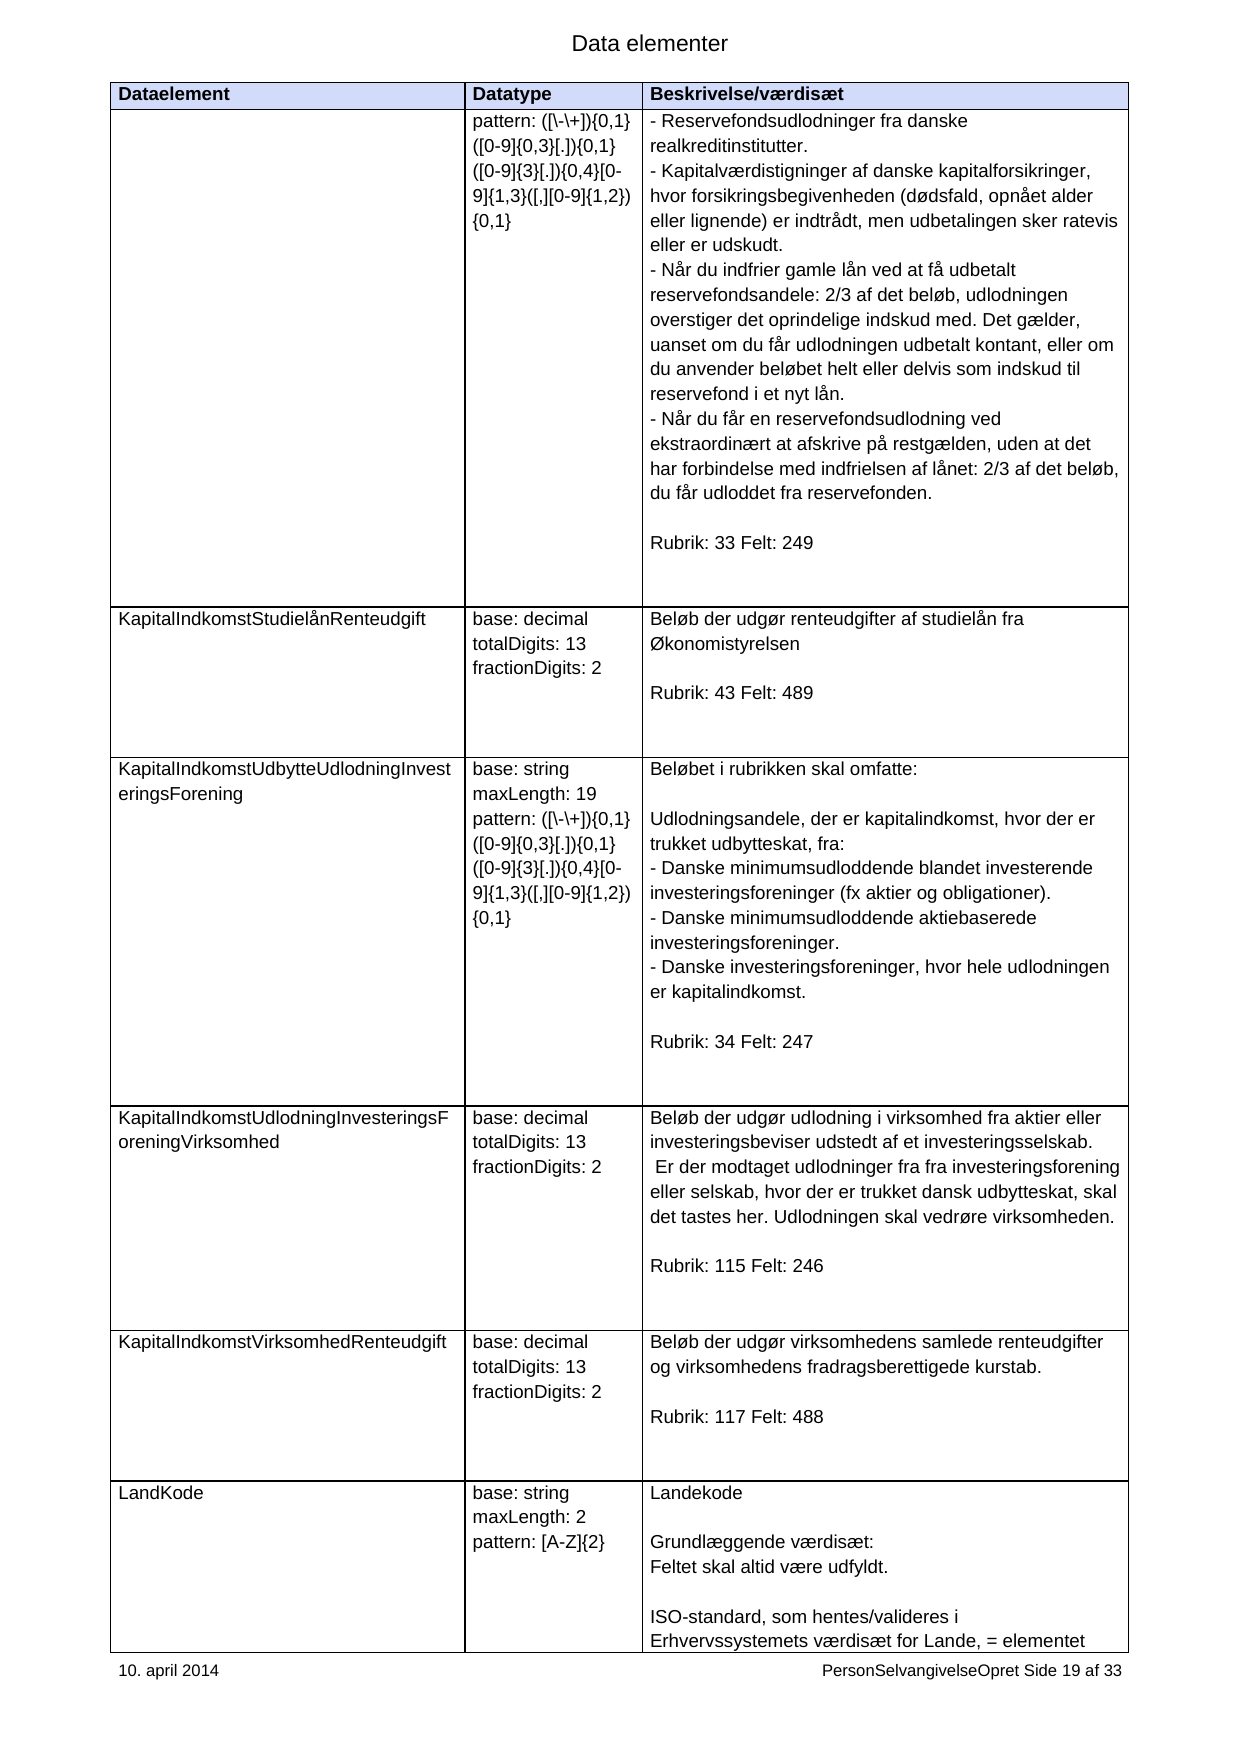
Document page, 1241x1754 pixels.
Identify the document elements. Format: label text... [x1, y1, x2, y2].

table_cell KapitalIndkomstStudielånRenteudgift [111, 608, 464, 756]
table_cell Beløb der udgør udlodning i virksomhed fra aktier eller investeringsbeviser udstedt af et investeringsselskab. Er der modtaget udlodninger fra fra investeringsforening eller selskab, hvor der er trukket dansk udbytteskat, skal det tastes her. Udlodningen skal vedrøre virksomheden. Rubrik: 115 Felt: 246 [643, 1107, 1128, 1330]
table_cell Beløb der udgør renteudgifter af studielån fra Økonomistyrelsen Rubrik: 43 Felt: 489 [643, 608, 1128, 756]
table_header Dataelement [111, 83, 464, 109]
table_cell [643, 1482, 1128, 1652]
table_cell base: decimal totalDigits: 13 fractionDigits: 2 [466, 1107, 642, 1330]
table_header Datatype [466, 83, 642, 109]
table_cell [643, 110, 1128, 606]
table_cell base: decimal totalDigits: 13 fractionDigits: 2 [466, 608, 642, 756]
table_cell KapitalIndkomstUdlodningInvesteringsForeningVirksomhed [111, 1107, 464, 1330]
table_header Beskrivelse/værdisæt [643, 83, 1128, 109]
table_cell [111, 110, 464, 606]
table_cell KapitalIndkomstUdbytteUdlodningInvesteringsForening [111, 758, 464, 1105]
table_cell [466, 1482, 642, 1652]
table_cell LandKode [111, 1482, 464, 1652]
table_cell KapitalIndkomstVirksomhedRenteudgift [111, 1331, 464, 1480]
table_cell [466, 110, 642, 606]
table_cell base: decimal totalDigits: 13 fractionDigits: 2 [466, 1331, 642, 1480]
table_cell base: string maxLength: 19 pattern: ([\-\+]){0,1}([0-9]{0,3}[.]){0,1}([0-9]{3}[.]){0,4}[0-9]{1,3}([,][0-9]{1,2}){0,1} [466, 758, 642, 1105]
table_cell Beløbet i rubrikken skal omfatte: Udlodningsandele, der er kapitalindkomst, hvor der er trukket udbytteskat, fra: - Danske minimumsudloddende blandet investerende investeringsforeninger (fx aktier og obligationer). - Danske minimumsudloddende aktiebaserede investeringsforeninger. - Danske investeringsforeninger, hvor hele udlodningen er kapitalindkomst. Rubrik: 34 Felt: 247 [643, 758, 1128, 1105]
table_cell Beløb der udgør virksomhedens samlede renteudgifter og virksomhedens fradragsberettigede kurstab. Rubrik: 117 Felt: 488 [643, 1331, 1128, 1480]
